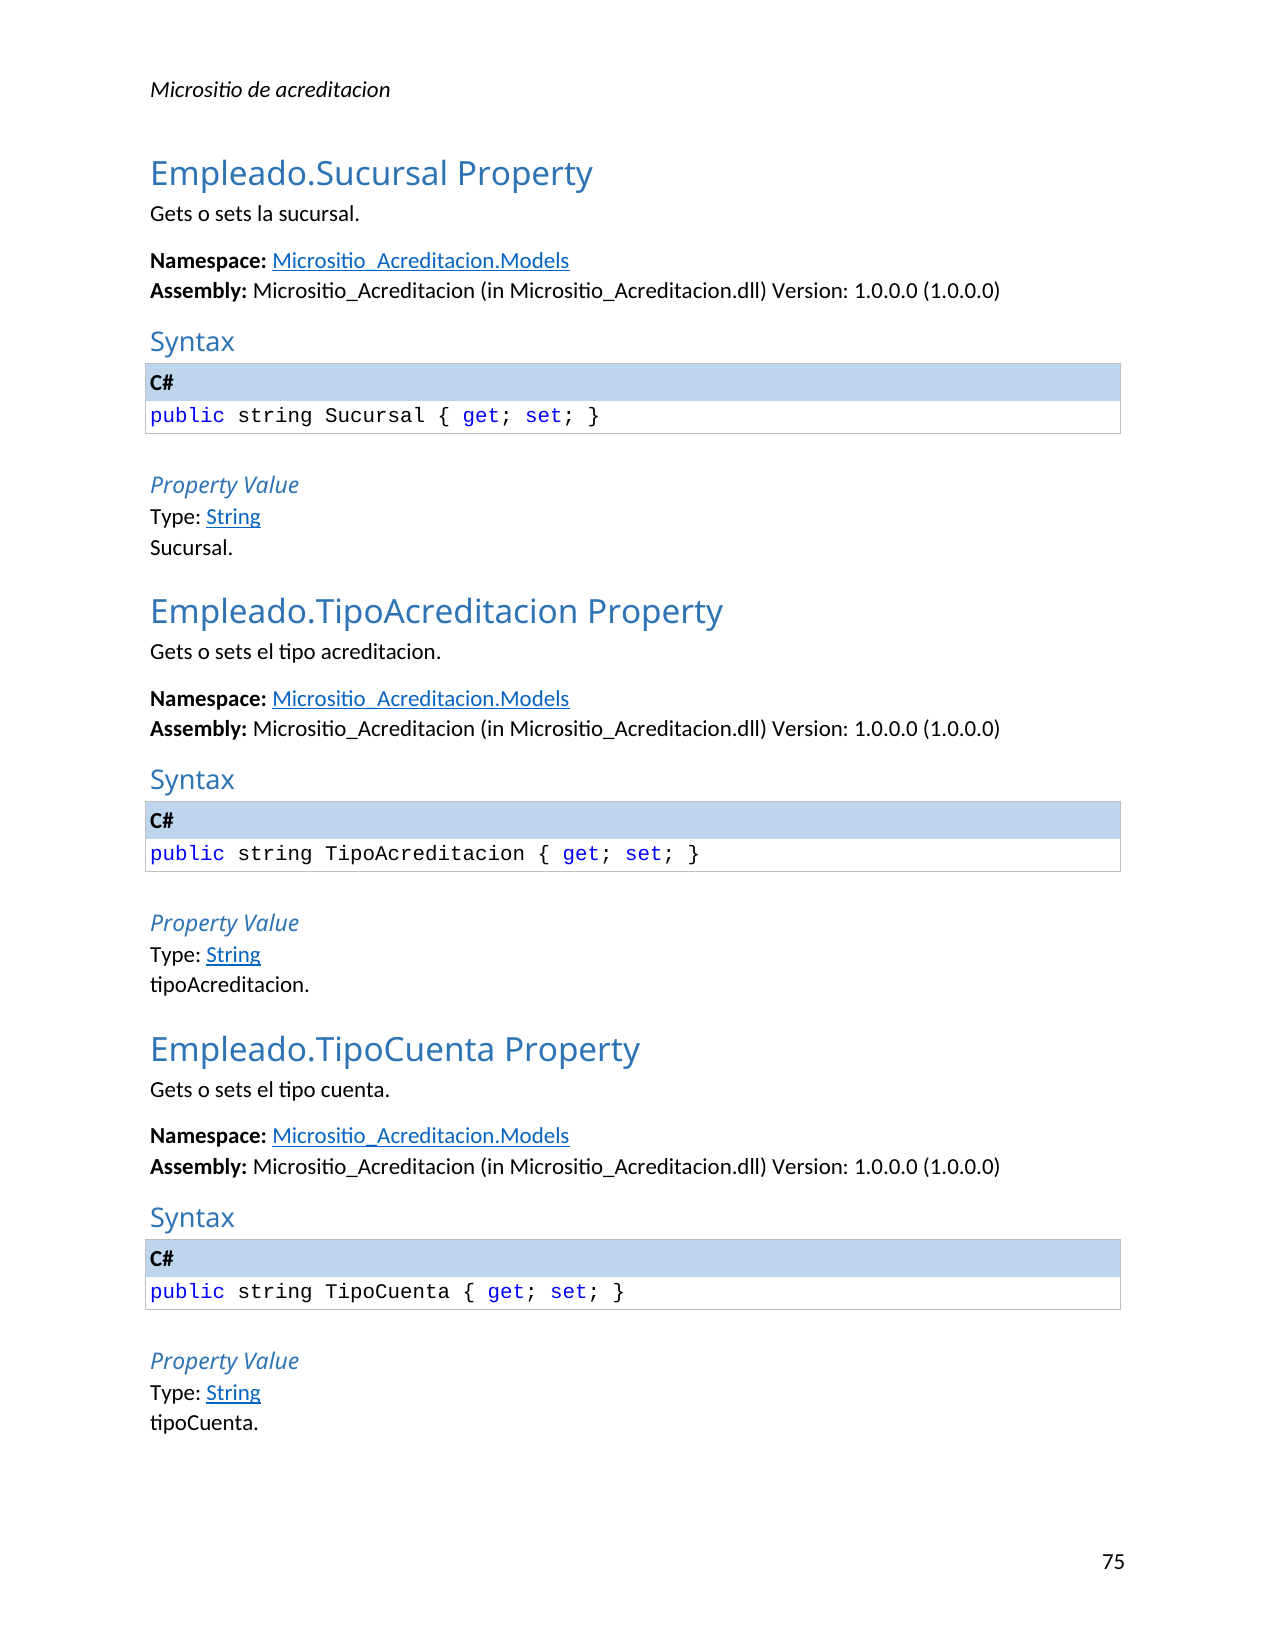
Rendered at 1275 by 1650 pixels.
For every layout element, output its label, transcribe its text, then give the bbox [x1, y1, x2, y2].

table_header C# [146, 364, 1120, 401]
subtitle Property Value [150, 1344, 1125, 1376]
subtitle Empleado.TipoCuenta Property [150, 1026, 1125, 1071]
table_cell public string TipoCuenta { get; set; } [146, 1277, 1120, 1309]
text Gets o sets el tipo acreditacion. [150, 637, 1125, 665]
table_cell public string TipoAcreditacion { get; set; } [146, 839, 1120, 871]
subtitle Syntax [150, 1199, 1125, 1236]
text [150, 1122, 1125, 1180]
subtitle Syntax [150, 761, 1125, 798]
table_header C# [146, 802, 1120, 839]
subtitle Syntax [150, 323, 1125, 360]
subtitle Empleado.Sucursal Property [150, 150, 1125, 195]
subtitle Property Value [150, 907, 1125, 938]
table_header C# [146, 1240, 1120, 1277]
subtitle Property Value [150, 469, 1125, 500]
text Namespace: Micrositio_Acreditacion.Models Assembly: Micrositio_Acreditacion (in Micrositio_Acreditacion.dll) Version: 1.0.0.0 (1.0.0.0) [150, 684, 1125, 742]
text Type: String tipoCuenta. [150, 1378, 1125, 1437]
text Type: String Sucursal. [150, 502, 1125, 561]
text Gets o sets la sucursal. [150, 199, 1125, 227]
table_cell public string Sucursal { get; set; } [146, 401, 1120, 433]
subtitle Empleado.TipoAcreditacion Property [150, 588, 1125, 633]
text Gets o sets el tipo cuenta. [150, 1075, 1125, 1103]
text Type: String tipoAcreditacion. [150, 940, 1125, 999]
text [150, 246, 1125, 304]
